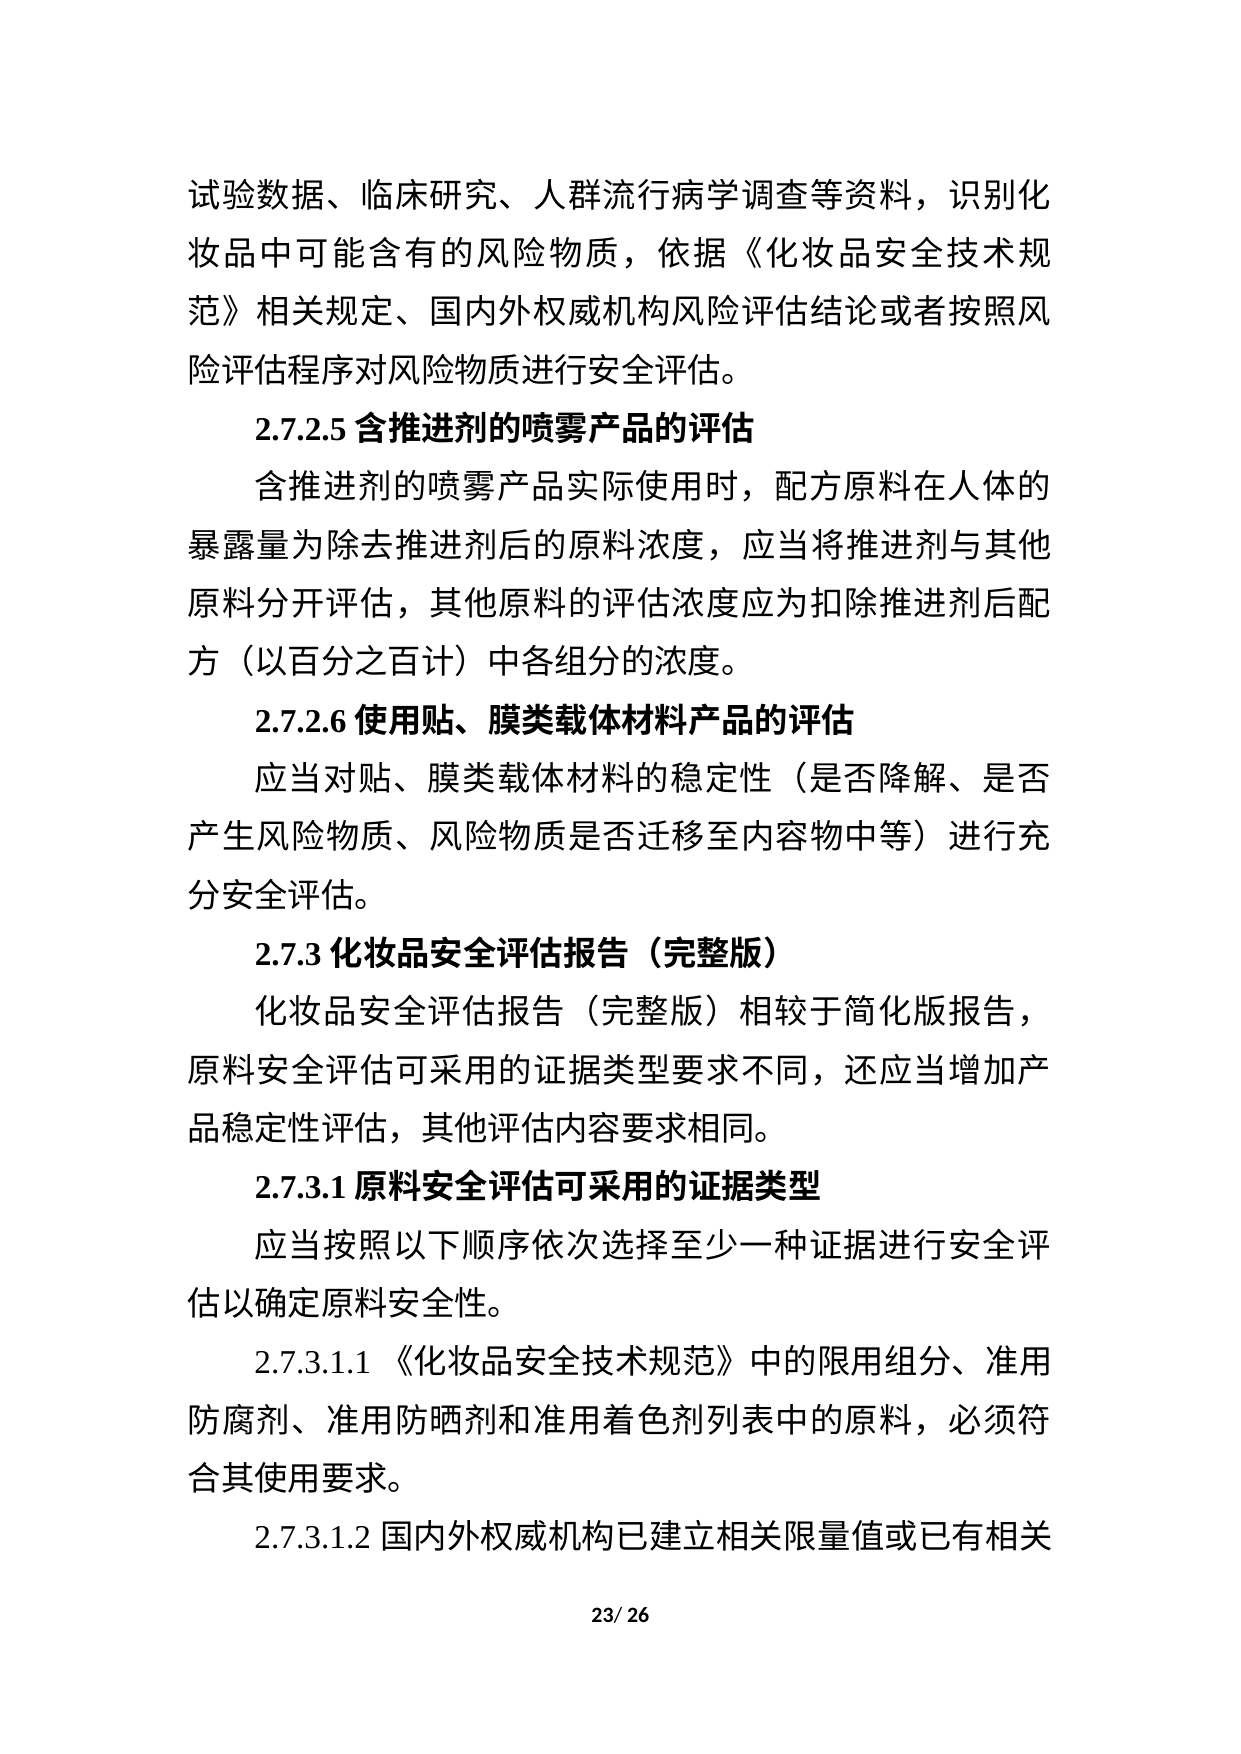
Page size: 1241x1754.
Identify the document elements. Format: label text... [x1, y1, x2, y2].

text 2.7.3.1.1 《化妆品安全技术规范》中的限用组分、准用防腐剂、准用防晒剂和准用着色剂列表中的原料，必须符合其使用要求。 [187, 1327, 1053, 1502]
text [187, 161, 1053, 394]
text 2.7.2.5 含推进剂的喷雾产品的评估 [187, 394, 1053, 452]
text 应当对贴、膜类载体材料的稳定性（是否降解、是否产生风险物质、风险物质是否迁移至内容物中等）进行充分安全评估。 [187, 744, 1053, 919]
text 化妆品安全评估报告（完整版）相较于简化版报告，原料安全评估可采用的证据类型要求不同，还应当增加产品稳定性评估，其他评估内容要求相同。 [187, 977, 1053, 1152]
text 含推进剂的喷雾产品实际使用时，配方原料在人体的暴露量为除去推进剂后的原料浓度，应当将推进剂与其他原料分开评估，其他原料的评估浓度应为扣除推进剂后配方（以百分之百计）中各组分的浓度。 [187, 452, 1053, 686]
text 2.7.3.1 原料安全评估可采用的证据类型 [187, 1152, 1053, 1211]
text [187, 1502, 1053, 1561]
text 应当按照以下顺序依次选择至少一种证据进行安全评估以确定原料安全性。 [187, 1211, 1053, 1327]
text 2.7.2.6 使用贴、膜类载体材料产品的评估 [187, 686, 1053, 744]
text 2.7.3 化妆品安全评估报告（完整版） [187, 919, 1053, 977]
